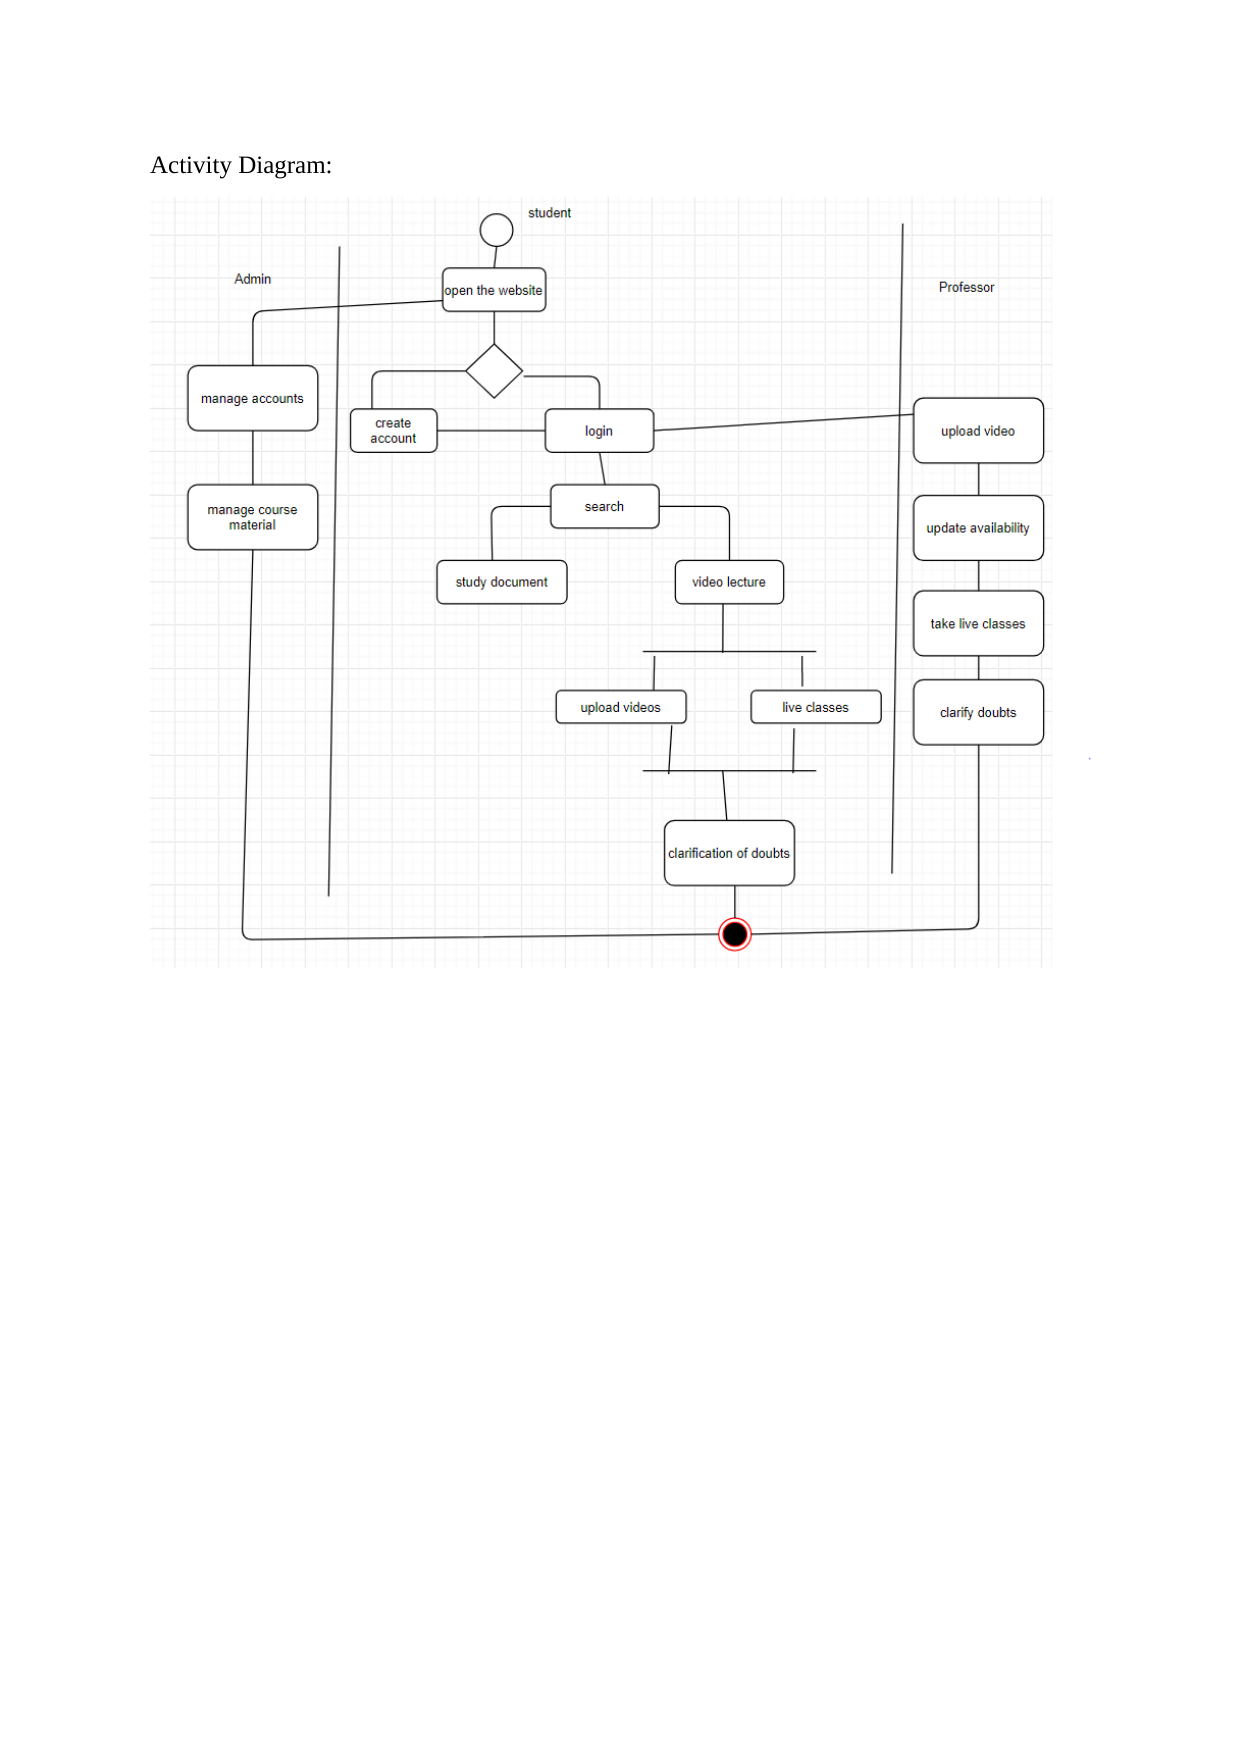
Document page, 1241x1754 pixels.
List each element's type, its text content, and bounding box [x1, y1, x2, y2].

picture [150, 197, 1091, 968]
text Activity Diagram: [150, 150, 1090, 179]
